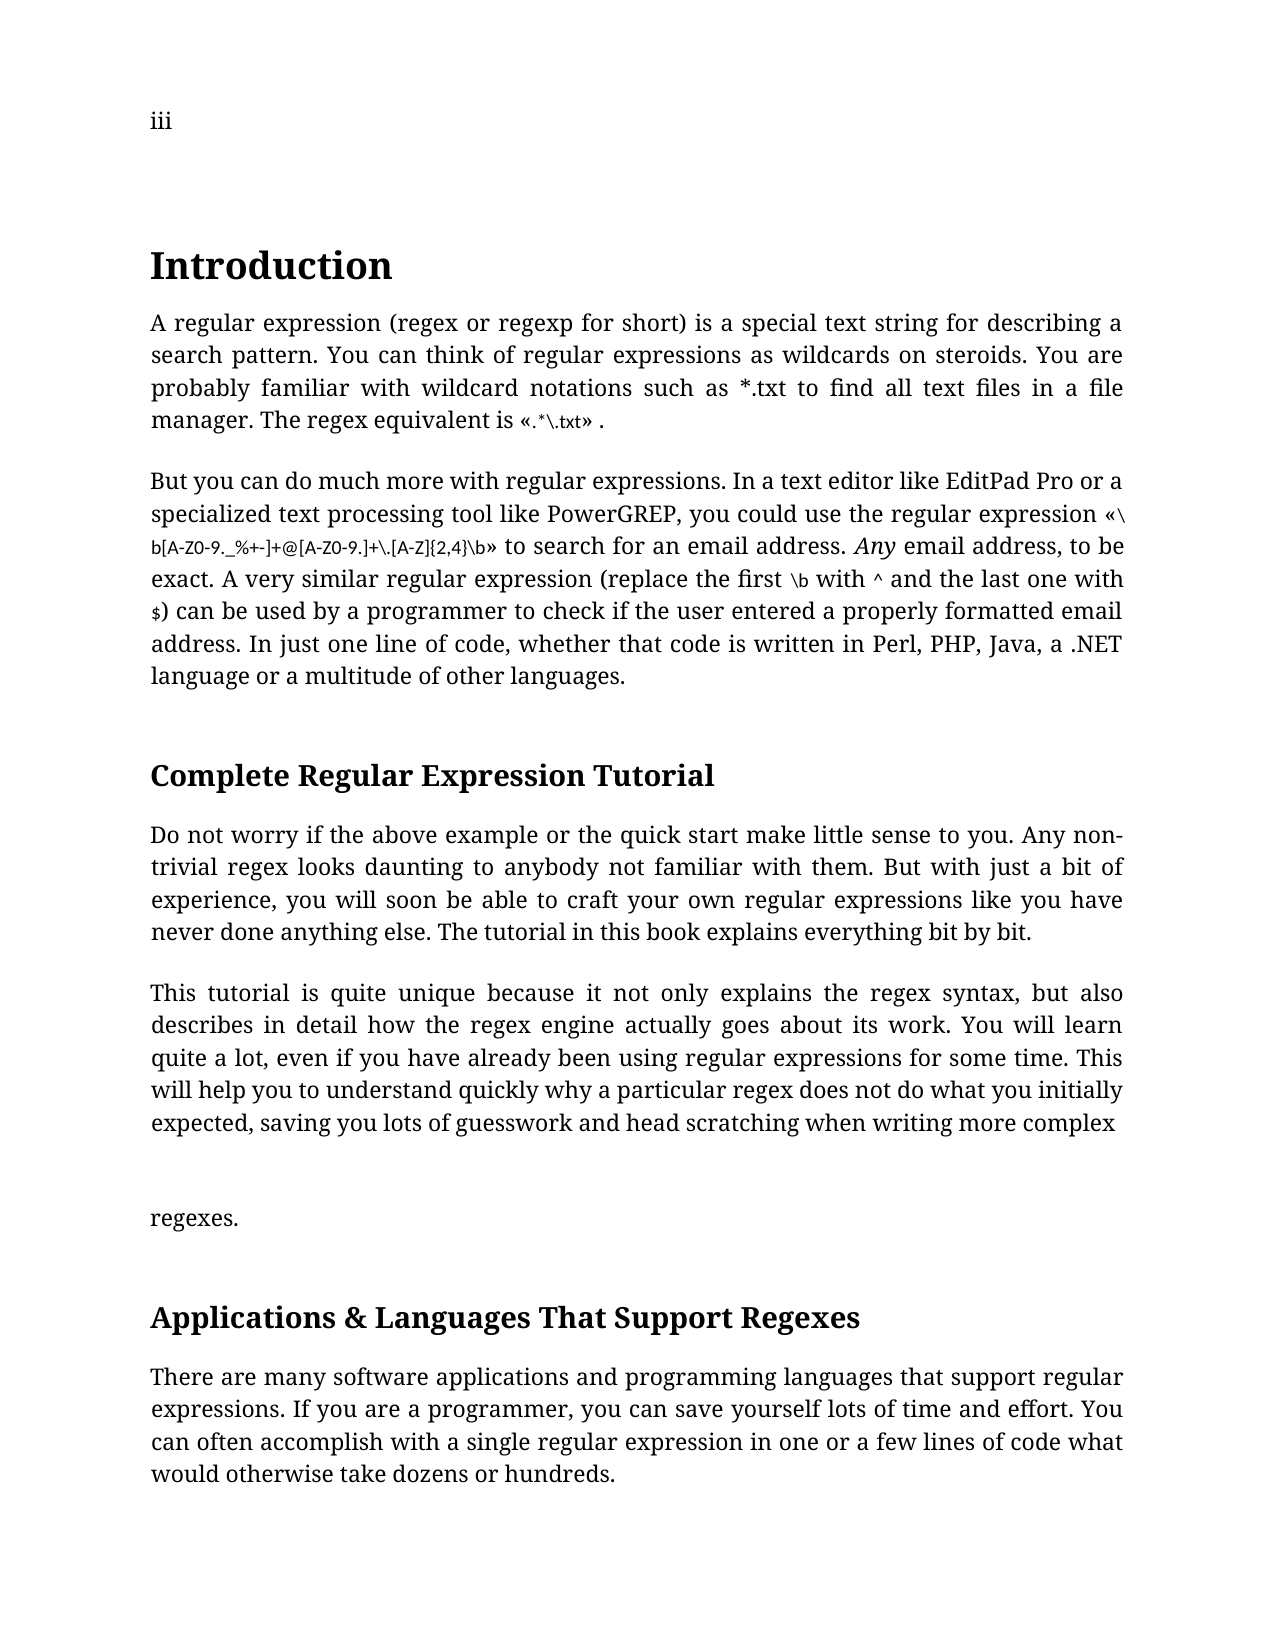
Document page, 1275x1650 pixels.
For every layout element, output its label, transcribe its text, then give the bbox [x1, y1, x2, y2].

text A regular expression (regex or regexp for short) is a special text string for describing a search pattern. You can think of regular expressions as wildcards on steroids. You are probably familiar with wildcard notations such as *.txt to find all text files in a file manager. The regex equivalent is «.*\.txt» . [150, 307, 1125, 436]
subtitle Complete Regular Expression Tutorial [150, 755, 1125, 795]
subtitle Applications & Languages That Support Regexes [150, 1297, 1125, 1337]
text But you can do much more with regular expressions. In a text editor like EditPad Pro or a specialized text processing tool like PowerGREP, you could use the regular expression «\b[A-Z0-9._%+-]+@[A-Z0-9.]+\.[A-Z]{2,4}\b» to search for an email address. Any email address, to be exact. A very similar regular expression (replace the first \b with ^ and the last one with $) can be used by a programmer to check if the user entered a properly formatted email address. In just one line of code, whether that code is written in Perl, PHP, Java, a .NET language or a multitude of other languages. [150, 465, 1125, 692]
text There are many software applications and programming languages that support regular expressions. If you are a programmer, you can save yourself lots of time and effort. You can often accomplish with a single regular expression in one or a few lines of code what would otherwise take dozens or hundreds. [150, 1361, 1125, 1489]
subtitle regexes. [150, 1202, 1125, 1233]
text Do not worry if the above example or the quick start make little sense to you. Any non-trivial regex looks daunting to anybody not familiar with them. But with just a bit of experience, you will soon be able to craft your own regular expressions like you have never done anything else. The tutorial in this book explains everything bit by bit. [150, 819, 1125, 947]
text Introduction [150, 240, 1125, 291]
text This tutorial is quite unique because it not only explains the regex syntax, but also describes in detail how the regex engine actually goes about its work. You will learn quite a lot, even if you have already been using regular expressions for some time. This will help you to understand quickly why a particular regex does not do what you initially expected, saving you lots of guesswork and head scratching when writing more complex [150, 977, 1125, 1138]
